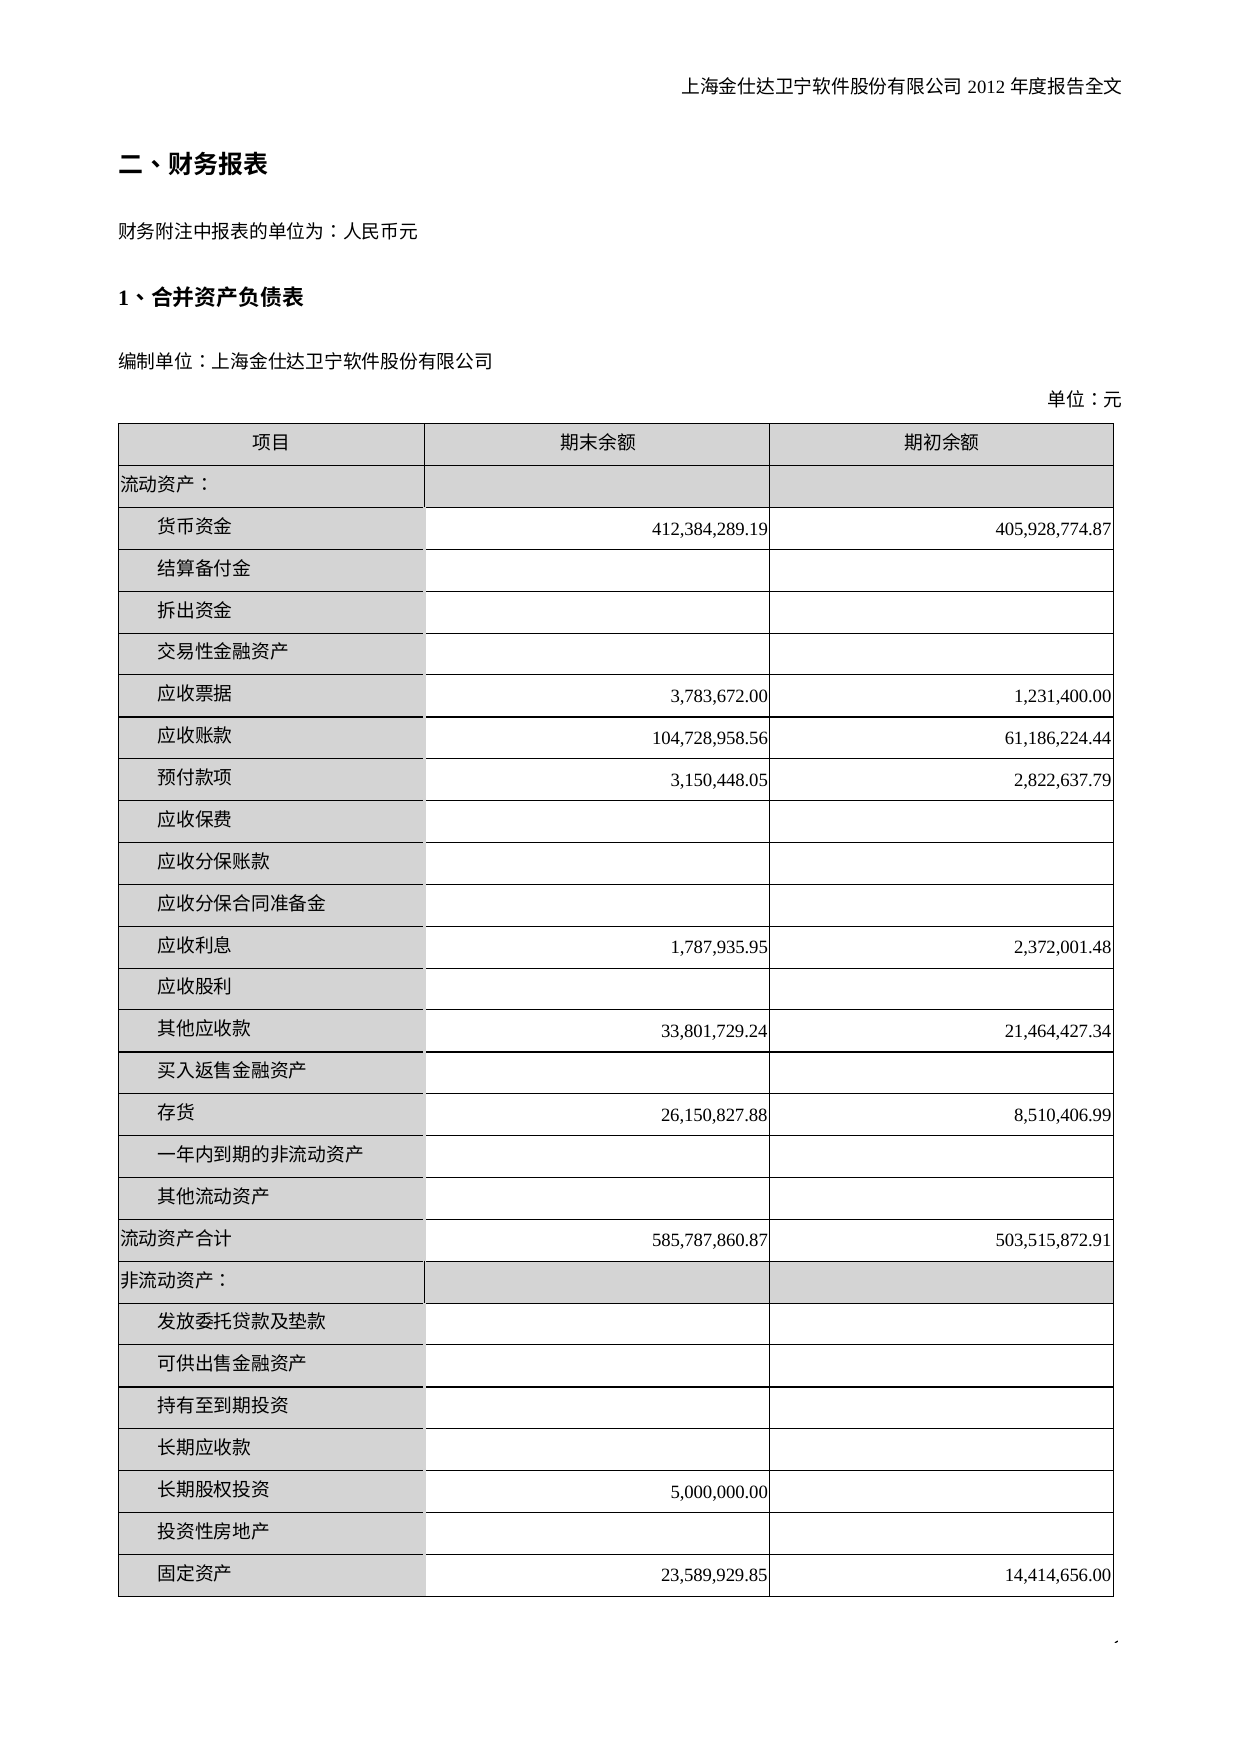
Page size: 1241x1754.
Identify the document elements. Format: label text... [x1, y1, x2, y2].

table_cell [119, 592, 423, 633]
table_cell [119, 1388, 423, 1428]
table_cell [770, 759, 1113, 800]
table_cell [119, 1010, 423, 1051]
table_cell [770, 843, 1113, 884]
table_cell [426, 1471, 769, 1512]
subtitle 二、财务报表 [118, 147, 1138, 181]
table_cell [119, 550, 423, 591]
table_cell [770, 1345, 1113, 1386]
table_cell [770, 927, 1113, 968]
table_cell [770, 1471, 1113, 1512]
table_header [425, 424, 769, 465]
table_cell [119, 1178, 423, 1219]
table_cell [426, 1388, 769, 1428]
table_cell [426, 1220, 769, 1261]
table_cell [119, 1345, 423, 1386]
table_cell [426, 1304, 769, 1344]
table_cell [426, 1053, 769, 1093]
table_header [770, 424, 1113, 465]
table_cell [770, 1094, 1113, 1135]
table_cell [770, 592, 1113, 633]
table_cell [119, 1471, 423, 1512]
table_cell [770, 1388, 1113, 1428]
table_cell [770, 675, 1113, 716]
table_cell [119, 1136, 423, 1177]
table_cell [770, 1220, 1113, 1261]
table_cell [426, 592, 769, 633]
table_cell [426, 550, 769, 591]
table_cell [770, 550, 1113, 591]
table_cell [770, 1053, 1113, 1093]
text 单位：元 [102, 386, 1122, 412]
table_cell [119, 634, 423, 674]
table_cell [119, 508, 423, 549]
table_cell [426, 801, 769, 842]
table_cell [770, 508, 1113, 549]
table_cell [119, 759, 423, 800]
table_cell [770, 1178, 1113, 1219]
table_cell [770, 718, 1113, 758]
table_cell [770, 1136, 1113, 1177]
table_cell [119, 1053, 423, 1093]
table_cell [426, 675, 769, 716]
text 财务附注中报表的单位为：人民币元 [118, 218, 1138, 244]
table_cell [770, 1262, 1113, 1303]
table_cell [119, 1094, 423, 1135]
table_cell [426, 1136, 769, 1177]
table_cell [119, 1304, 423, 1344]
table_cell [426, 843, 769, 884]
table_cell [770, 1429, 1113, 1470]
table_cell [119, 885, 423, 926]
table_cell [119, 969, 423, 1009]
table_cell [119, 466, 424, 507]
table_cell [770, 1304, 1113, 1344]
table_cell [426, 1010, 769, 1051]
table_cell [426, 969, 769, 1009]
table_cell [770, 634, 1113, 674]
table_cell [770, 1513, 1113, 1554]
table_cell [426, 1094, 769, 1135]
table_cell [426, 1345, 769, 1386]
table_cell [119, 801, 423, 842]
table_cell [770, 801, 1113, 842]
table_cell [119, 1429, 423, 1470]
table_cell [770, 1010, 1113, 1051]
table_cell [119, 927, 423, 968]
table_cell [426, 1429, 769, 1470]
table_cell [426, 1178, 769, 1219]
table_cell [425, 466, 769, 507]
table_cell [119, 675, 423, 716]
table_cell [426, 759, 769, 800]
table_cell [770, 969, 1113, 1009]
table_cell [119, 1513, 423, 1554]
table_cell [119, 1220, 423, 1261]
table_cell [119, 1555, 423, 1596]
subtitle 1、合并资产负债表 [118, 281, 1138, 311]
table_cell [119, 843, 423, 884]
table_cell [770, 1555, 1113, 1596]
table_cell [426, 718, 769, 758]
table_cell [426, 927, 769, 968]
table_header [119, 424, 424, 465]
text 编制单位：上海金仕达卫宁软件股份有限公司 [118, 348, 1138, 374]
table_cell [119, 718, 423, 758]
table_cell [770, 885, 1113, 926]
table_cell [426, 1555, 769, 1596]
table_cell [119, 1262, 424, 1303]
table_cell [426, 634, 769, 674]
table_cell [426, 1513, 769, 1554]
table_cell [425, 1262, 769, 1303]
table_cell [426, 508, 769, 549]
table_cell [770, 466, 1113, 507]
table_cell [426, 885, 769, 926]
